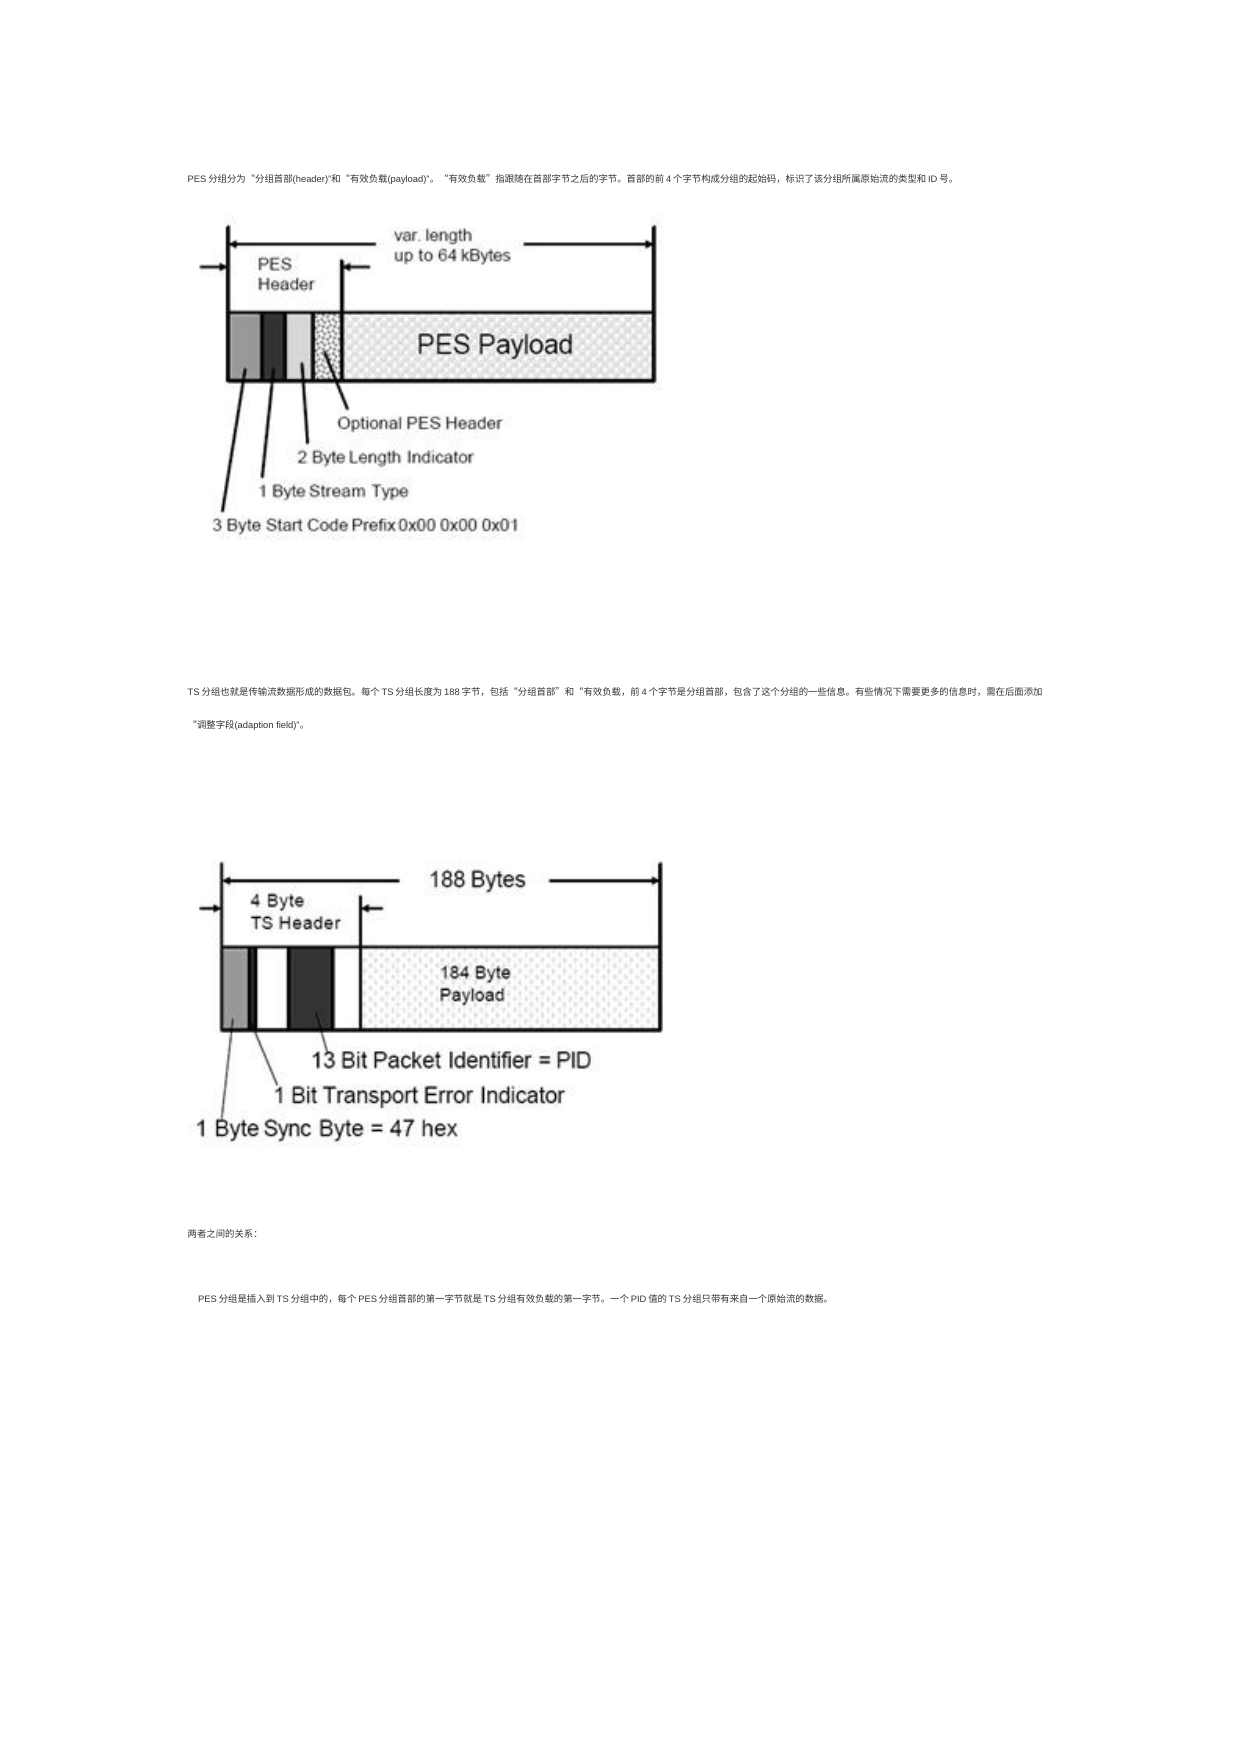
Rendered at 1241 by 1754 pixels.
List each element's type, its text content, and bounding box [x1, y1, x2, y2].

text 两者之间的关系： [187, 1184, 1053, 1249]
text PES分组是插入到TS分组中的，每个PES分组首部的第一字节就是TS分组有效负载的第一字节。一个PID值的TS分组只带有来自一个原始流的数据。 [187, 1282, 1053, 1314]
text TS分组也就是传输流数据形成的数据包。每个TS分组长度为188字节，包括“分组首部”和“有效负载，前4个字节是分组首部，包含了这个分组的一些信息。有些情况下需要更多的信息时，需在后面添加“调整字段(adaption field)”。 [187, 675, 1053, 740]
picture [187, 203, 677, 544]
picture [187, 859, 674, 1152]
